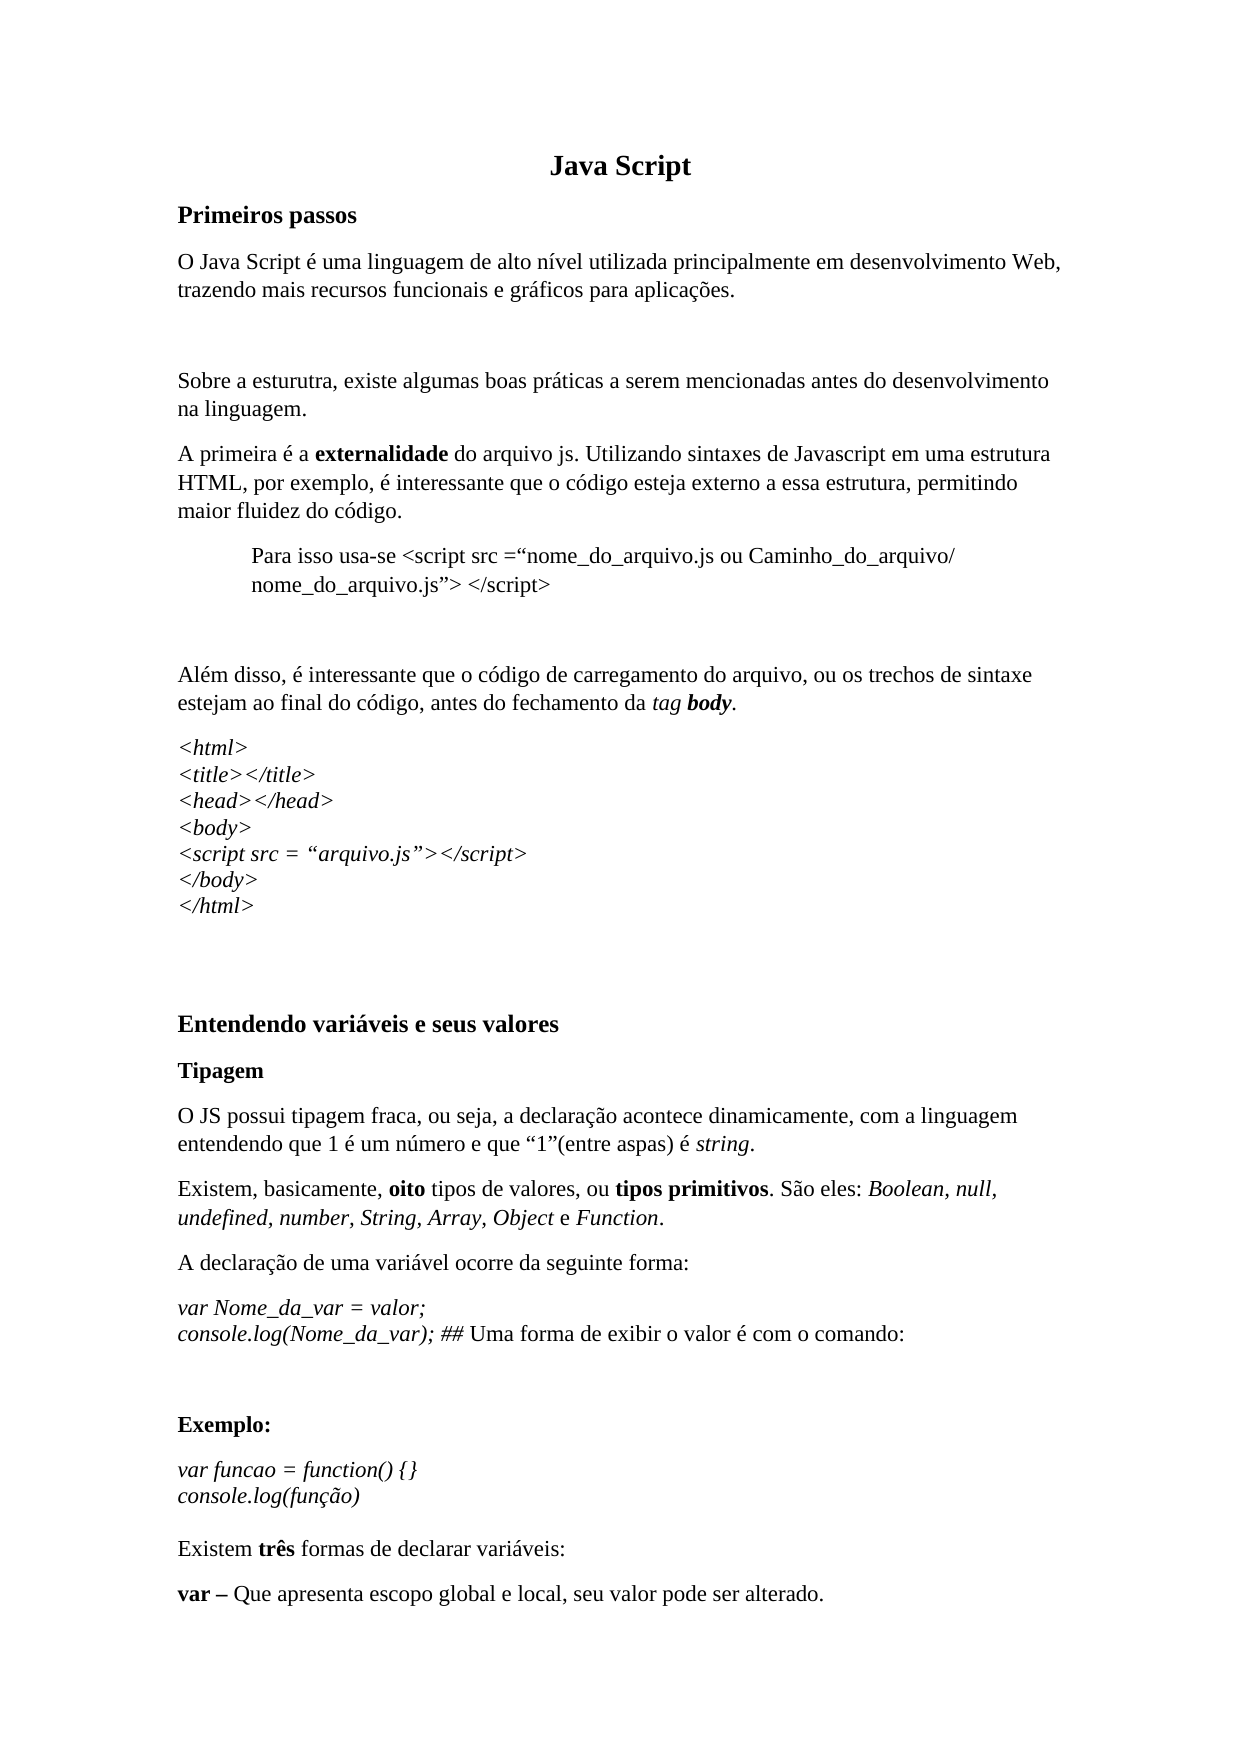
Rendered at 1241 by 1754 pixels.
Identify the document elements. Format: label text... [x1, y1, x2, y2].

text Primeiros passos [177, 200, 1063, 229]
text <body> [177, 813, 1063, 840]
text var Nome_da_var = valor; [177, 1294, 1063, 1321]
text O Java Script é uma linguagem de alto nível utilizada principalmente em desenvolvimento Web, trazendo mais recursos funcionais e gráficos para aplicações. [177, 248, 1063, 303]
text var – Que apresenta escopo global e local, seu valor pode ser alterado. [177, 1580, 1063, 1606]
text var funcao = function() {} [177, 1456, 1063, 1482]
text Java Script [177, 148, 1063, 181]
text console.log(função) [177, 1482, 1063, 1508]
text Entendendo variáveis e seus valores [177, 1009, 1063, 1038]
text Sobre a esturutra, existe algumas boas práticas a serem mencionadas antes do desenvolvimento na linguagem. [177, 367, 1063, 422]
text </html> [177, 893, 1063, 919]
text Existem três formas de declarar variáveis: [177, 1535, 1063, 1561]
text Tipagem [177, 1057, 1063, 1083]
text <title></title> [177, 761, 1063, 787]
text Além disso, é interessante que o código de carregamento do arquivo, ou os trechos de sintaxe estejam ao final do código, antes do fechamento da tag body. [177, 661, 1063, 716]
text Para isso usa-se <script src =“nome_do_arquivo.js ou Caminho_do_arquivo/ nome_do_arquivo.js”> </script> [251, 542, 1063, 597]
text <html> [177, 734, 1063, 761]
text <script src = “arquivo.js”></script> [177, 840, 1063, 866]
text Exemplo: [177, 1411, 1063, 1437]
text O JS possui tipagem fraca, ou seja, a declaração acontece dinamicamente, com a linguagem entendendo que 1 é um número e que “1”(entre aspas) é string. [177, 1102, 1063, 1157]
text </body> [177, 866, 1063, 893]
text Existem, basicamente, oito tipos de valores, ou tipos primitivos. São eles: Boolean, null, undefined, number, String, Array, Object e Function. [177, 1176, 1063, 1230]
text <head></head> [177, 787, 1063, 813]
text A declaração de uma variável ocorre da seguinte forma: [177, 1249, 1063, 1275]
text console.log(Nome_da_var); ## Uma forma de exibir o valor é com o comando: [177, 1321, 1063, 1347]
text A primeira é a externalidade do arquivo js. Utilizando sintaxes de Javascript em uma estrutura HTML, por exemplo, é interessante que o código esteja externo a essa estrutura, permitindo maior fluidez do código. [177, 440, 1063, 523]
